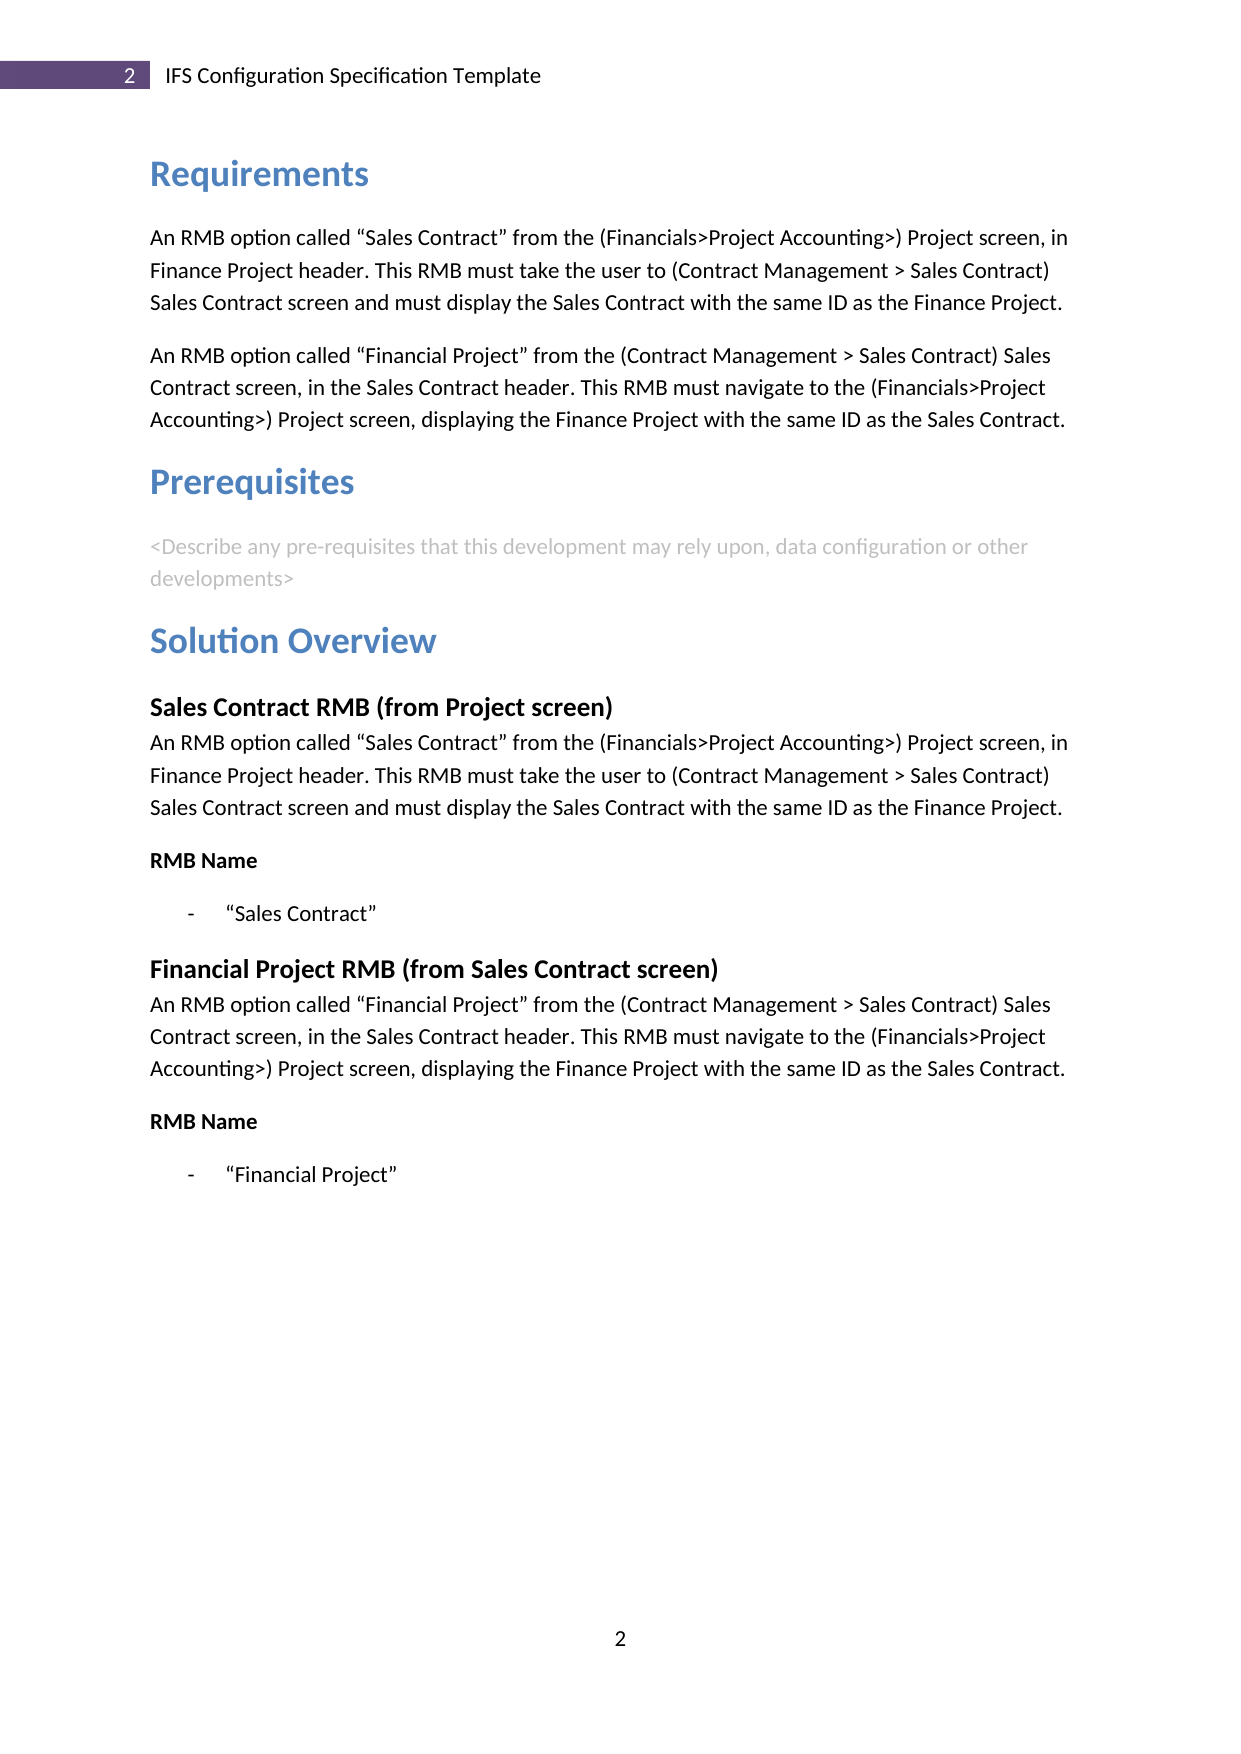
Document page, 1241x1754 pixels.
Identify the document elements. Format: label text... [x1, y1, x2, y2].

text RMB Name [150, 846, 1090, 874]
subtitle Sales Contract RMB (from Project screen) [150, 691, 1090, 724]
list “Sales Contract” [187, 899, 1090, 927]
text Solution Overview [150, 617, 1090, 663]
text Prerequisites [150, 458, 1090, 504]
text RMB Name [150, 1107, 1090, 1135]
text <Describe any pre-requisites that this development may rely upon, data configuration or other developments> [150, 532, 1090, 592]
text An RMB option called “Financial Project” from the (Contract Management > Sales Contract) Sales Contract screen, in the Sales Contract header. This RMB must navigate to the (Financials>Project Accounting>) Project screen, displaying the Finance Project with the same ID as the Sales Contract. [150, 990, 1090, 1082]
text Requirements [150, 150, 1090, 196]
text An RMB option called “Financial Project” from the (Contract Management > Sales Contract) Sales Contract screen, in the Sales Contract header. This RMB must navigate to the (Financials>Project Accounting>) Project screen, displaying the Finance Project with the same ID as the Sales Contract. [150, 341, 1090, 433]
text An RMB option called “Sales Contract” from the (Financials>Project Accounting>) Project screen, in Finance Project header. This RMB must take the user to (Contract Management > Sales Contract) Sales Contract screen and must display the Sales Contract with the same ID as the Finance Project. [150, 223, 1090, 316]
text An RMB option called “Sales Contract” from the (Financials>Project Accounting>) Project screen, in Finance Project header. This RMB must take the user to (Contract Management > Sales Contract) Sales Contract screen and must display the Sales Contract with the same ID as the Finance Project. [150, 728, 1090, 821]
list “Financial Project” [187, 1160, 1090, 1188]
subtitle Financial Project RMB (from Sales Contract screen) [150, 952, 1090, 985]
